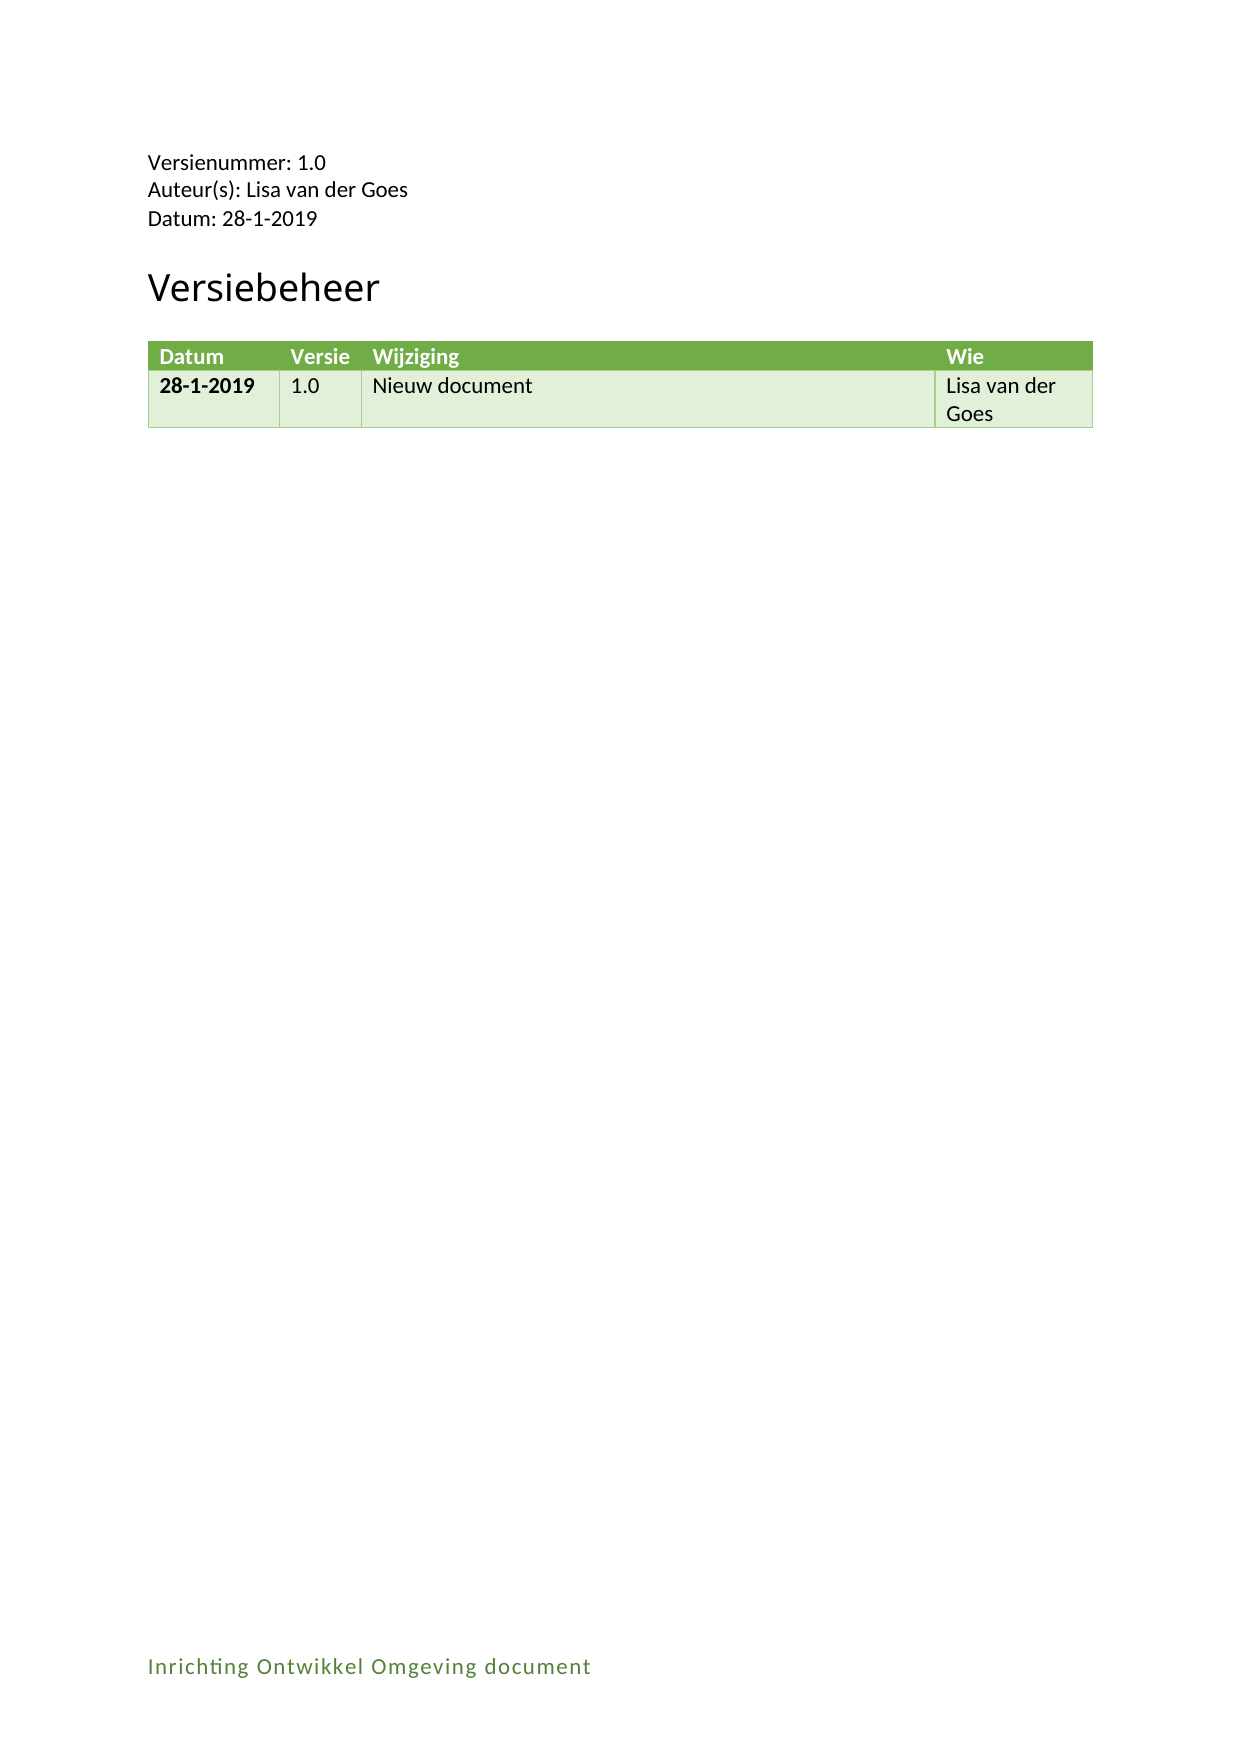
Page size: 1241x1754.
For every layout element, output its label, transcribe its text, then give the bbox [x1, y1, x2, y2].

table_header Wie [936, 342, 1092, 370]
subtitle Versiebeheer [148, 261, 1093, 312]
text Datum: 28-1-2019 [148, 204, 1093, 232]
table_header Versie [280, 342, 361, 370]
text Auteur(s): Lisa van der Goes [148, 176, 1093, 204]
table_header Wijziging [362, 342, 934, 370]
table_cell Nieuw document [362, 371, 934, 427]
text Versienummer: 1.0 [148, 148, 1093, 176]
table_cell 28-1-2019 [149, 371, 279, 427]
table_cell Lisa van der Goes [936, 371, 1092, 427]
table_cell 1.0 [280, 371, 361, 427]
table_header Datum [149, 342, 279, 370]
